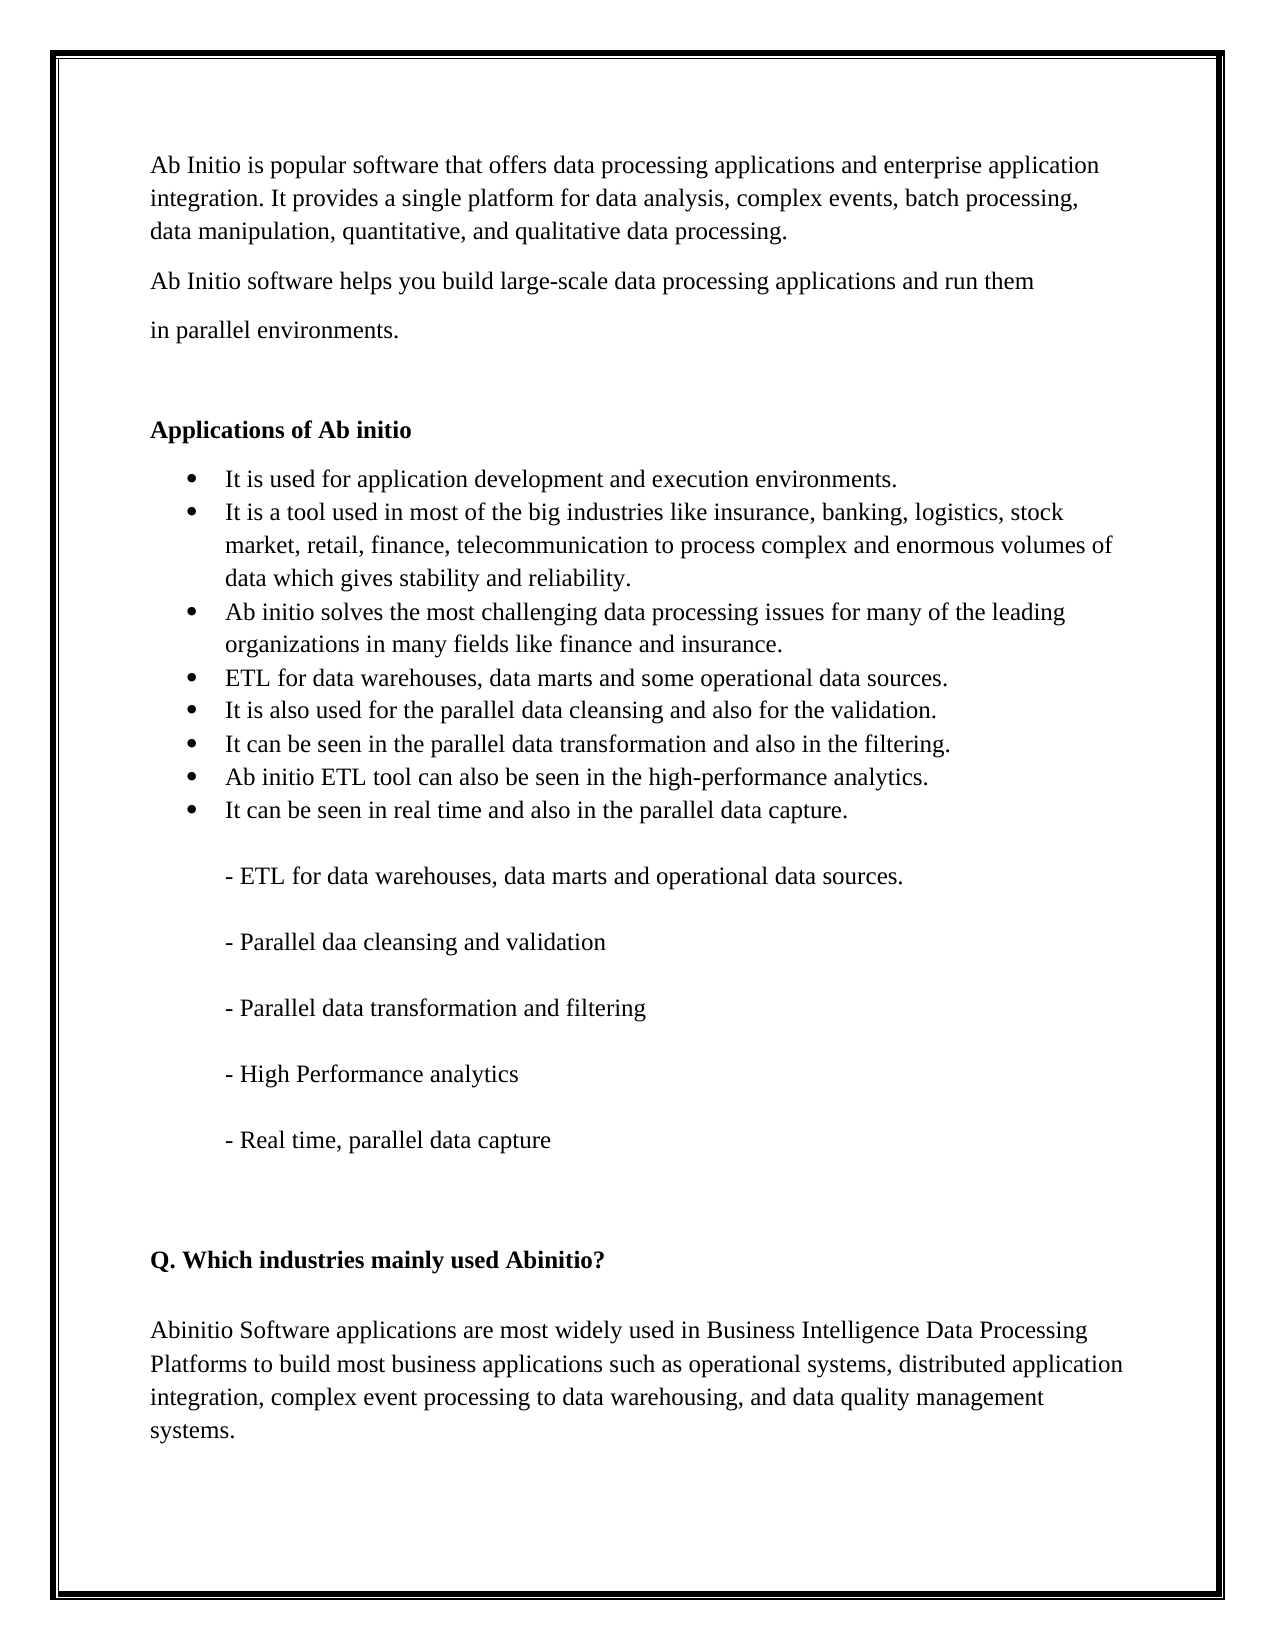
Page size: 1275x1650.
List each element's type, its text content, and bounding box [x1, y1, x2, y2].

list - ETL for data warehouses, data marts and operational data sources. [225, 861, 1125, 889]
list It is used for application development and execution environments. [187, 464, 1125, 493]
list - Real time, parallel data capture [225, 1125, 1125, 1154]
list ETL for data warehouses, data marts and some operational data sources. [187, 663, 1125, 691]
list It is also used for the parallel data cleansing and also for the validation. [187, 696, 1125, 724]
text Q. Which industries mainly used Abinitio? [150, 1245, 1125, 1274]
text Abinitio Software applications are most widely used in Business Intelligence Data Processing Platforms to build most business applications such as operational systems, distributed application integration, complex event processing to data warehousing, and data quality management systems. [150, 1316, 1125, 1443]
list - High Performance analytics [225, 1059, 1125, 1088]
list It is a tool used in most of the big industries like insurance, banking, logistics, stock market, retail, finance, telecommunication to process complex and enormous volumes of data which gives stability and reliability. [187, 497, 1125, 592]
list - Parallel data transformation and filtering [225, 993, 1125, 1022]
list It can be seen in real time and also in the parallel data capture. [187, 795, 1125, 823]
text Ab Initio is popular software that offers data processing applications and enterprise application integration. It provides a single platform for data analysis, complex events, batch processing, data manipulation, quantitative, and qualitative data processing. [150, 150, 1125, 245]
list - Parallel daa cleansing and validation [225, 927, 1125, 956]
list Ab initio ETL tool can also be seen in the high-performance analytics. [187, 762, 1125, 790]
text in parallel environments. [150, 315, 1125, 344]
text Applications of Ab initio [150, 415, 1125, 443]
list Ab initio solves the most challenging data processing issues for many of the leading organizations in many fields like finance and insurance. [187, 597, 1125, 658]
list It can be seen in the parallel data transformation and also in the filtering. [187, 729, 1125, 757]
text Ab Initio software helps you build large-scale data processing applications and run them [150, 266, 1125, 294]
